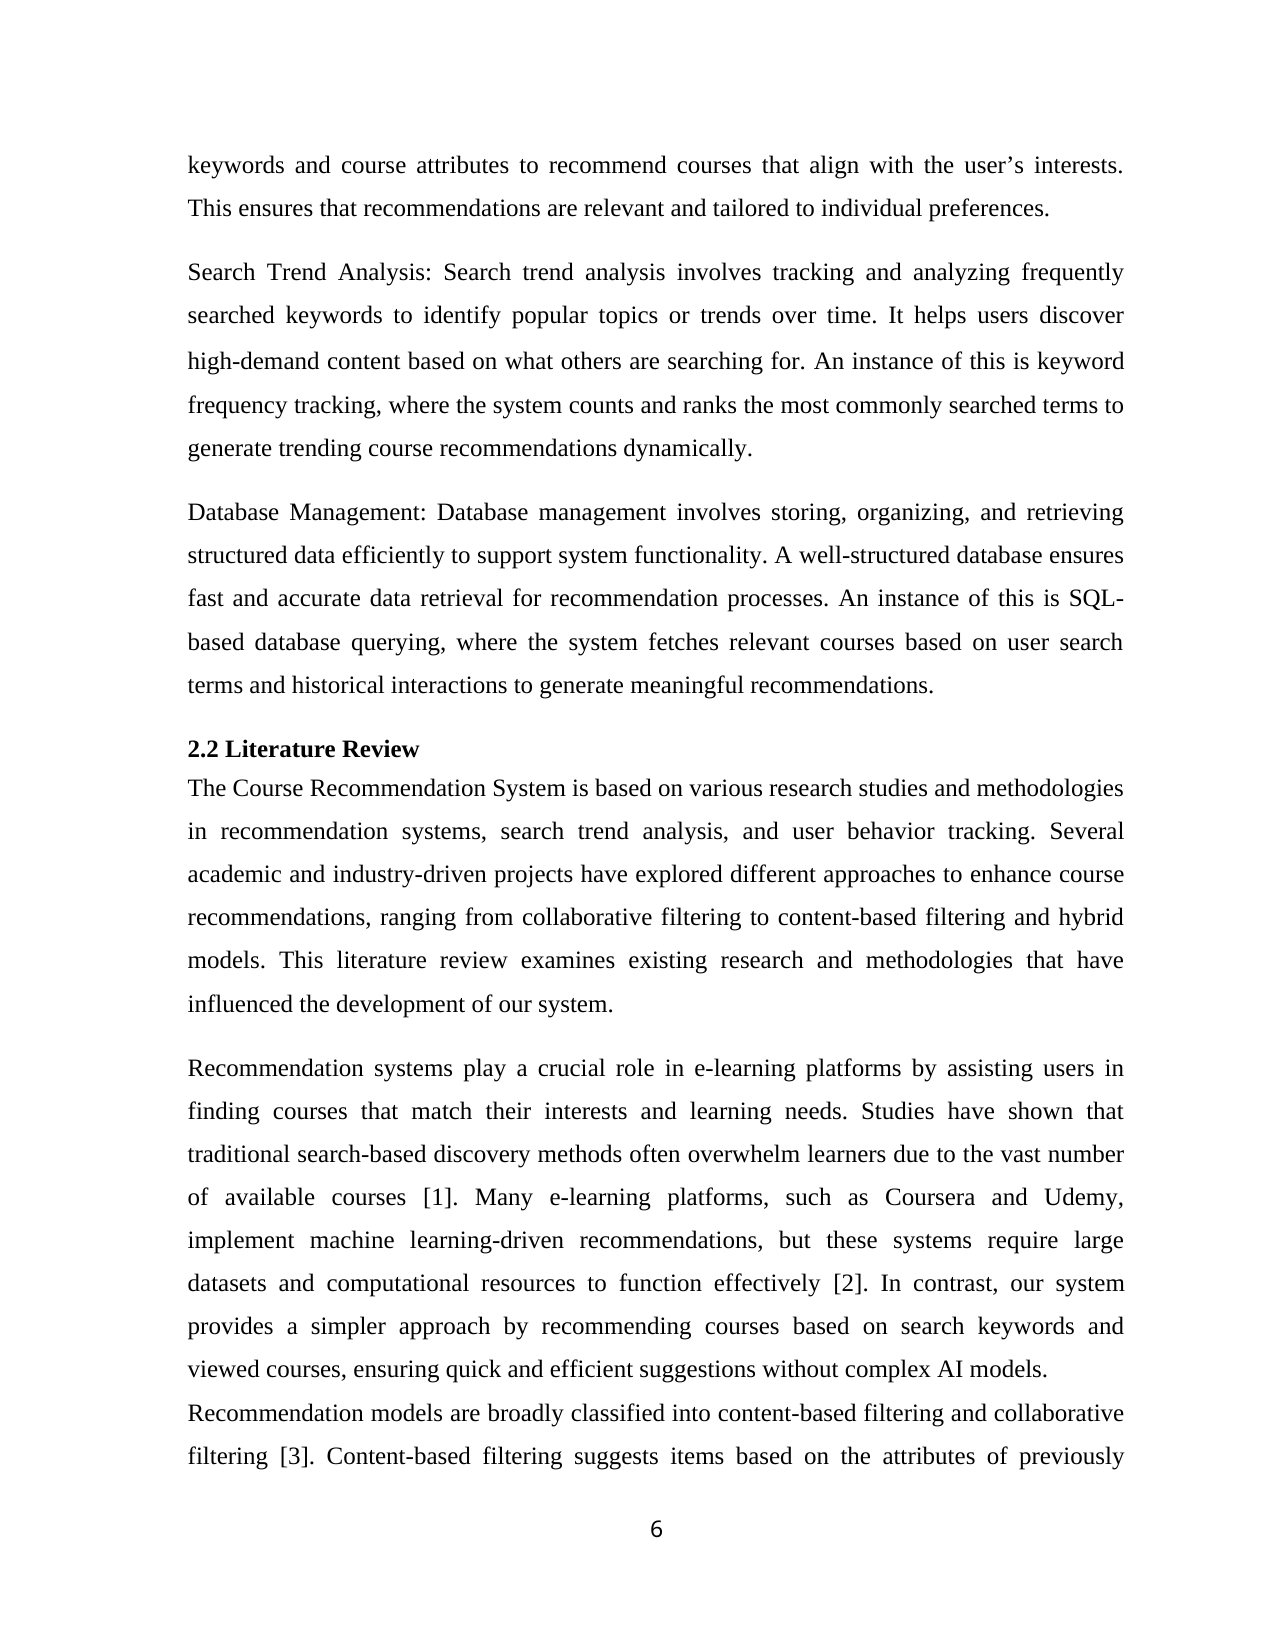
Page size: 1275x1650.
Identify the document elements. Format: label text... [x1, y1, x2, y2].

text Search Trend Analysis: Search trend analysis involves tracking and analyzing frequently searched keywords to identify popular topics or trends over time. It helps users discover high-demand content based on what others are searching for. An instance of this is keyword frequency tracking, where the system counts and ranks the most commonly searched terms to generate trending course recommendations dynamically. [187, 257, 1125, 462]
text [187, 150, 1125, 222]
text The Course Recommendation System is based on various research studies and methodologies in recommendation systems, search trend analysis, and user behavior tracking. Several academic and industry-driven projects have explored different approaches to enhance course recommendations, ranging from collaborative filtering to content-based filtering and hybrid models. This literature review examines existing research and methodologies that have influenced the development of our system. [187, 773, 1125, 1017]
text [187, 1398, 1125, 1469]
subtitle 2.2 Literature Review [187, 734, 1125, 762]
text Database Management: Database management involves storing, organizing, and retrieving structured data efficiently to support system functionality. A well-structured database ensures fast and accurate data retrieval for recommendation processes. An instance of this is SQL-based database querying, where the system fetches relevant courses based on user search terms and historical interactions to generate meaningful recommendations. [187, 497, 1125, 698]
text Recommendation systems play a crucial role in e-learning platforms by assisting users in finding courses that match their interests and learning needs. Studies have shown that traditional search-based discovery methods often overwhelm learners due to the vast number of available courses. Many e-learning platforms, such as Coursera and Udemy, implement machine learning-driven recommendations, but these systems require large datasets and computational resources to function effectively . In contrast, our system provides a simpler approach by recommending courses based on search keywords and viewed courses, ensuring quick and efficient suggestions without complex AI models. [187, 1053, 1125, 1383]
